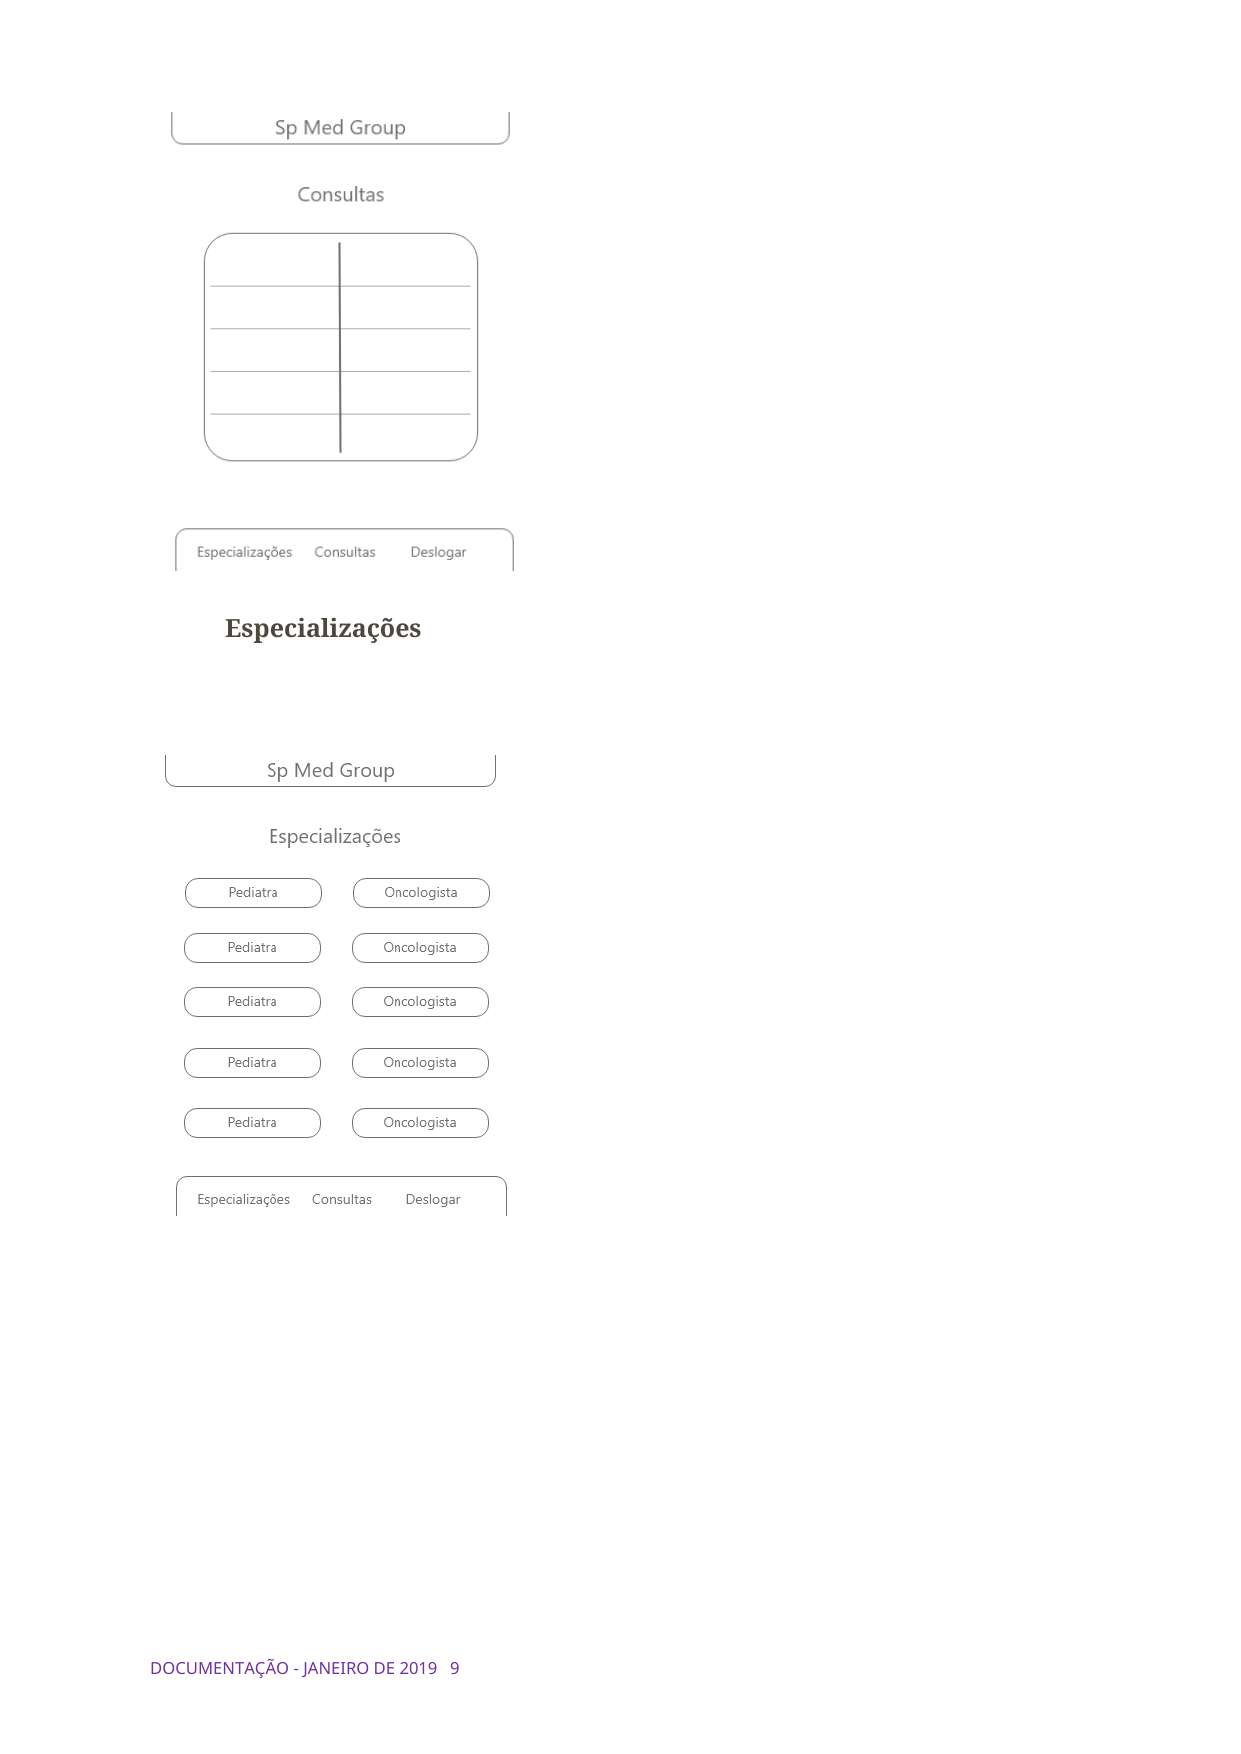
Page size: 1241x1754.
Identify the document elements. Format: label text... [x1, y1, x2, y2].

text Especializações [150, 611, 1090, 645]
picture [150, 112, 531, 571]
picture [150, 755, 522, 1216]
